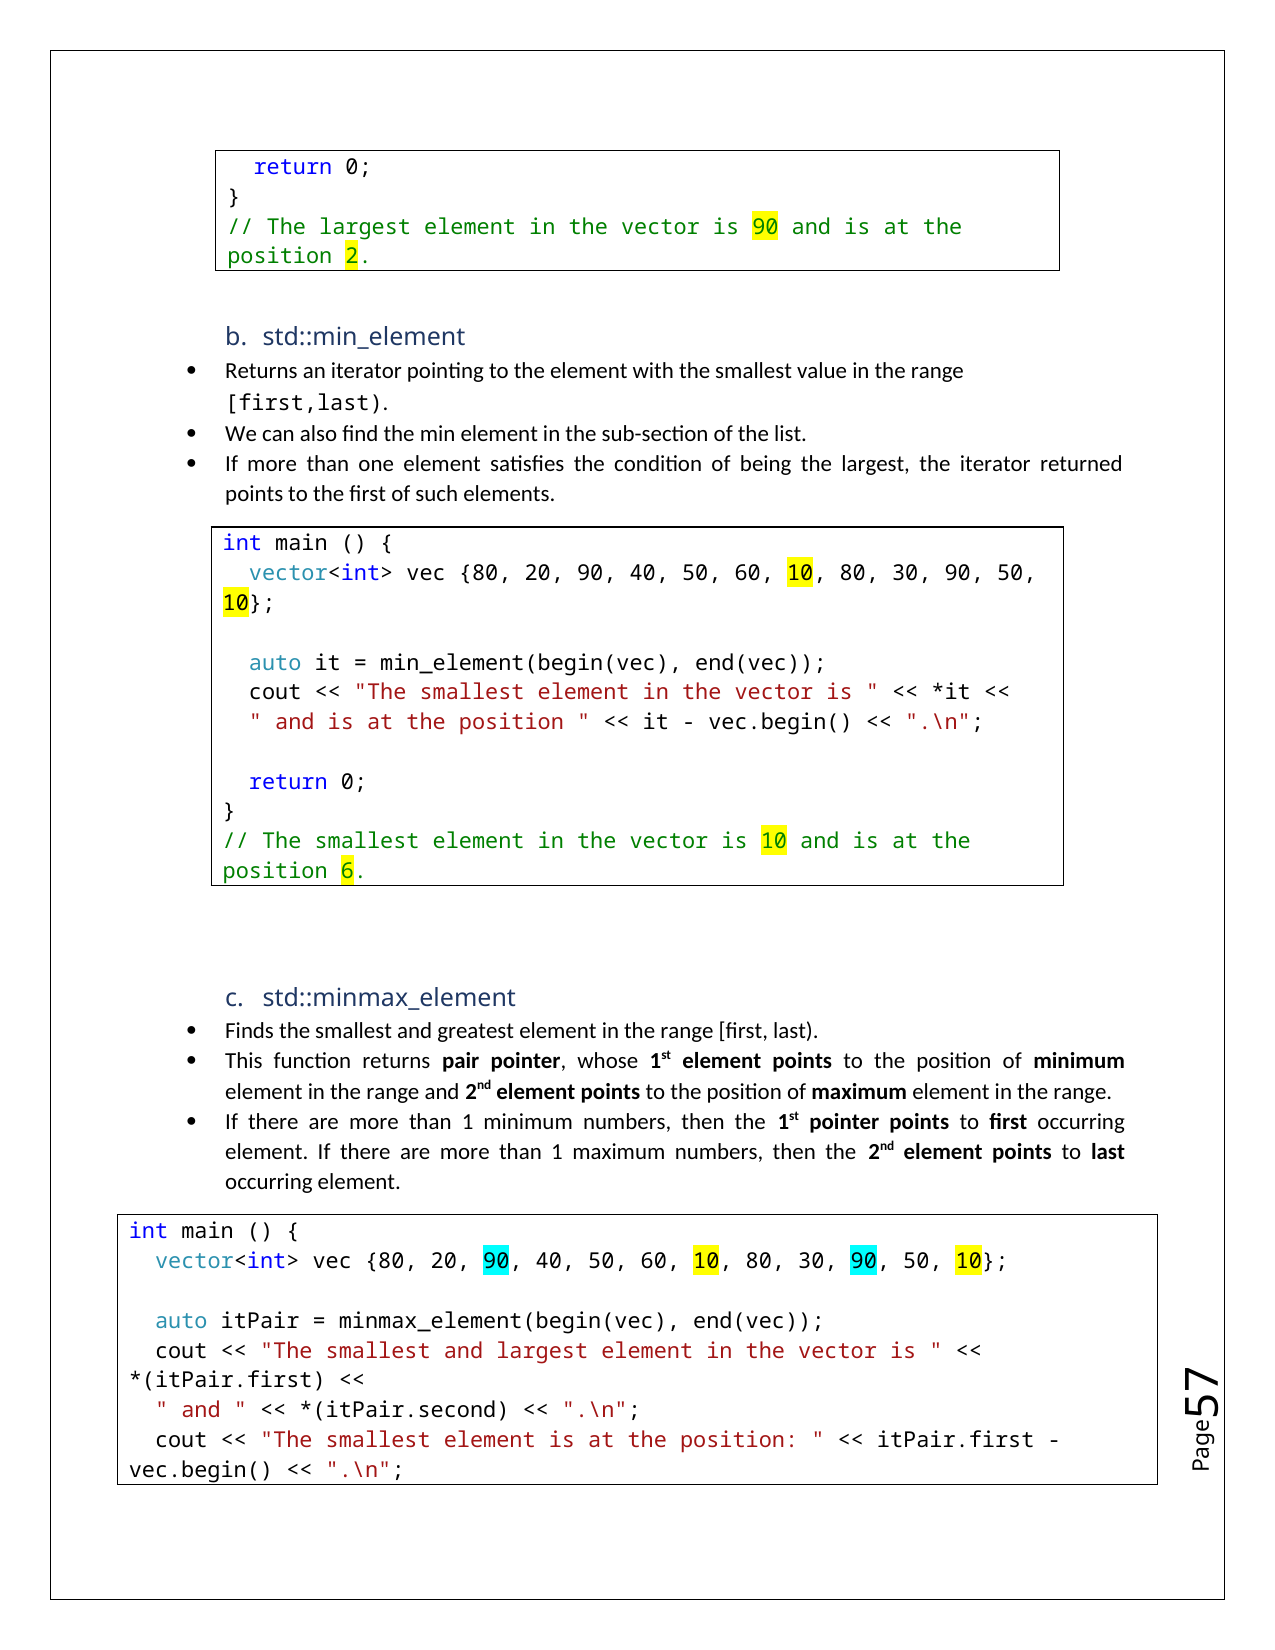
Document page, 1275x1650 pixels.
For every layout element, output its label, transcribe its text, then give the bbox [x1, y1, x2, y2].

subtitle std::min_element [225, 318, 1125, 352]
list If more than one element satisfies the condition of being the largest, the iterator returned points to the first of such elements. [187, 449, 1125, 507]
list We can also find the min element in the sub-section of the list. [187, 419, 1125, 447]
list This function returns pair pointer, whose 1st element points to the position of minimum element in the range and 2nd element points to the position of maximum element in the range. [187, 1047, 1125, 1105]
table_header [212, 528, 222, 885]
subtitle std::minmax_element [225, 980, 1125, 1014]
list Returns an iterator pointing to the element with the smallest value in the range [first,last). [187, 355, 1125, 417]
list Finds the smallest and greatest element in the range [first, last). [187, 1016, 1125, 1044]
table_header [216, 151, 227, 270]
list If there are more than 1 minimum numbers, then the 1st pointer points to first occurring element. If there are more than 1 maximum numbers, then the 2nd element points to last occurring element. [187, 1107, 1125, 1196]
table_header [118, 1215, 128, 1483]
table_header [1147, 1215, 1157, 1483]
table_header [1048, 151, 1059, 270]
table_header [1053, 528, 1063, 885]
